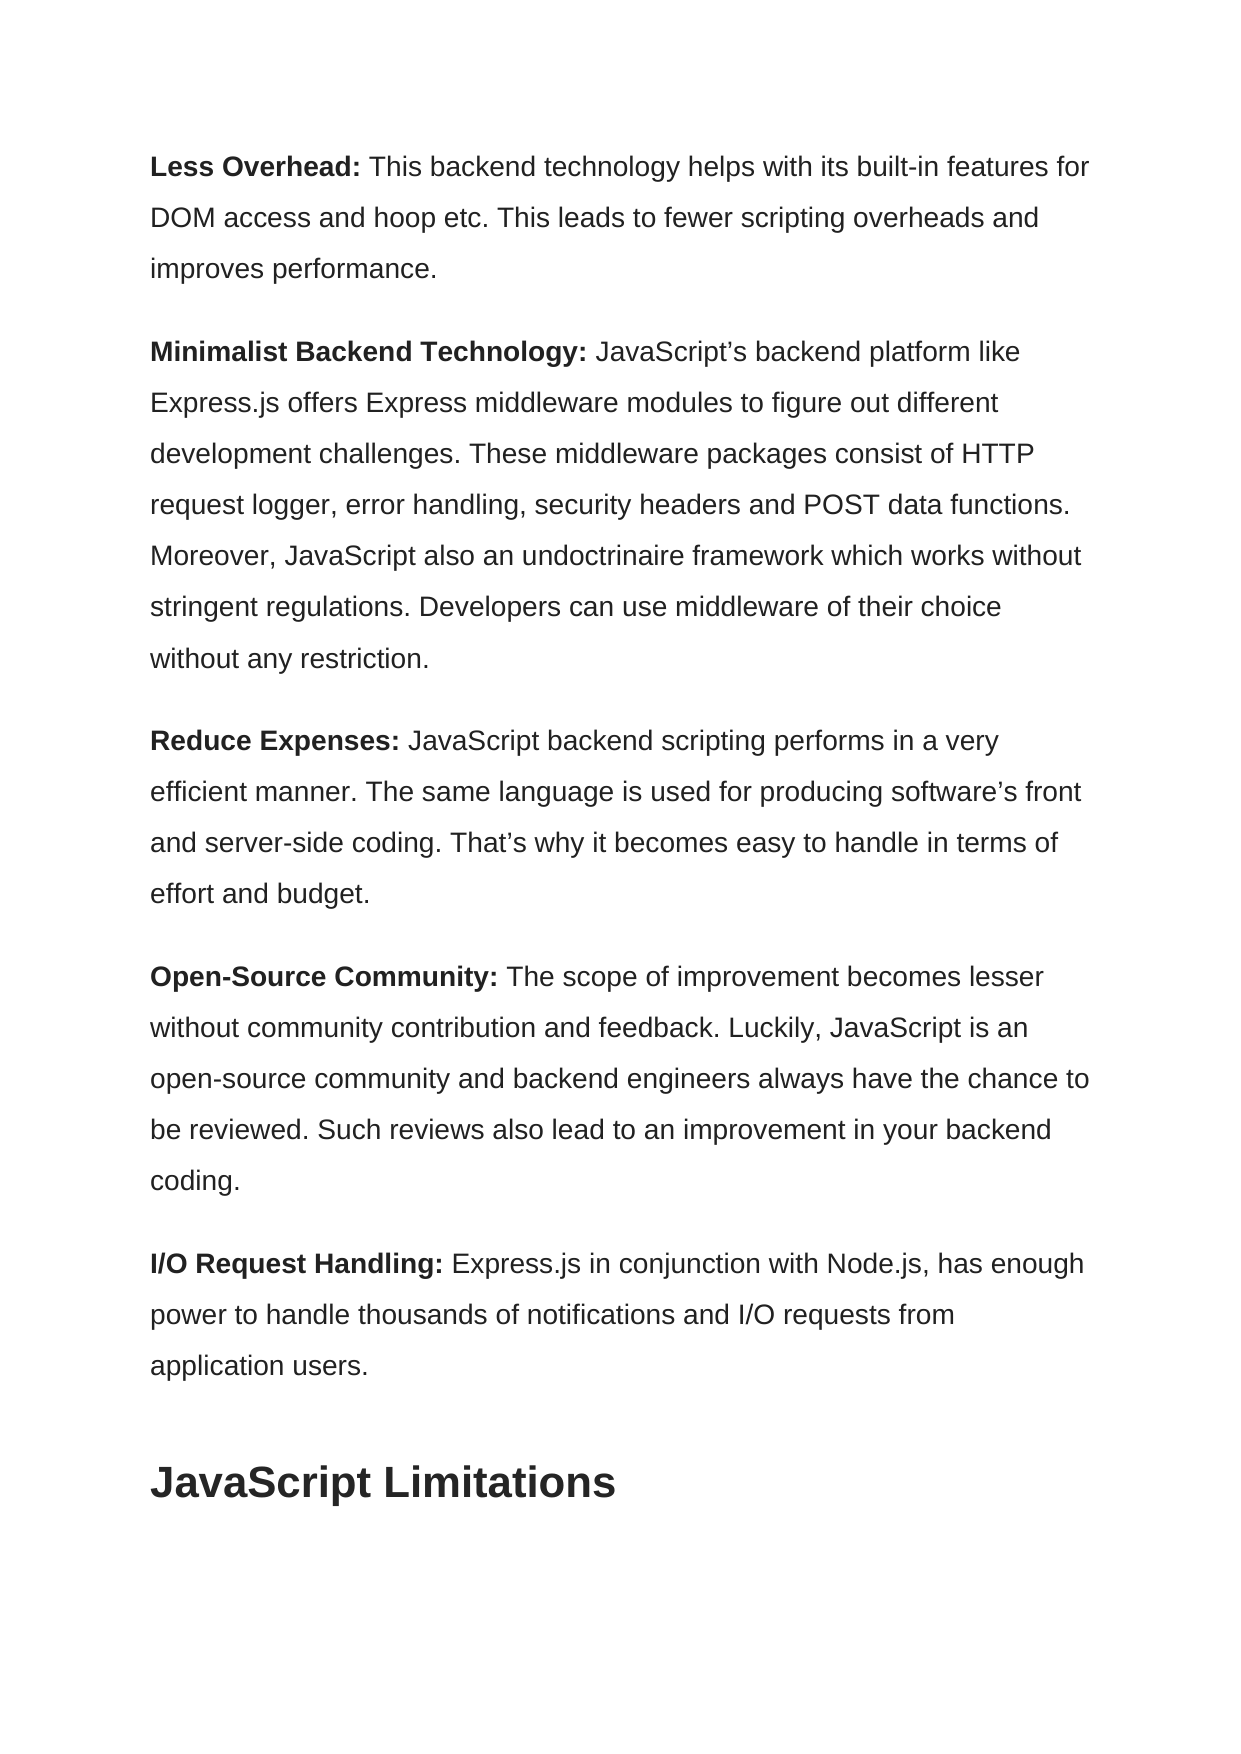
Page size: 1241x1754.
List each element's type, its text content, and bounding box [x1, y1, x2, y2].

text Reduce Expenses: JavaScript backend scripting performs in a very efficient manner. The same language is used for producing software’s front and server-side coding. That’s why it becomes easy to handle in terms of effort and budget. [150, 724, 1090, 910]
text Less Overhead: This backend technology helps with its built-in features for DOM access and hoop etc. This leads to fewer scripting overheads and improves performance. [150, 150, 1090, 285]
text I/O Request Handling: Express.js in conjunction with Node.js, has enough power to handle thousands of notifications and I/O requests from application users. [150, 1247, 1090, 1381]
text Minimalist Backend Technology: JavaScript’s backend platform like Express.js offers Express middleware modules to figure out different development challenges. These middleware packages consist of HTTP request logger, error handling, security headers and POST data functions. Moreover, JavaScript also an undoctrinaire framework which works without stringent regulations. Developers can use middleware of their choice without any restriction. [150, 335, 1090, 674]
text Open-Source Community: The scope of improvement becomes lesser without community contribution and feedback. Luckily, JavaScript is an open-source community and backend engineers always have the chance to be reviewed. Such reviews also lead to an improvement in your backend coding. [150, 960, 1090, 1197]
subtitle JavaScript Limitations [150, 1456, 1090, 1507]
